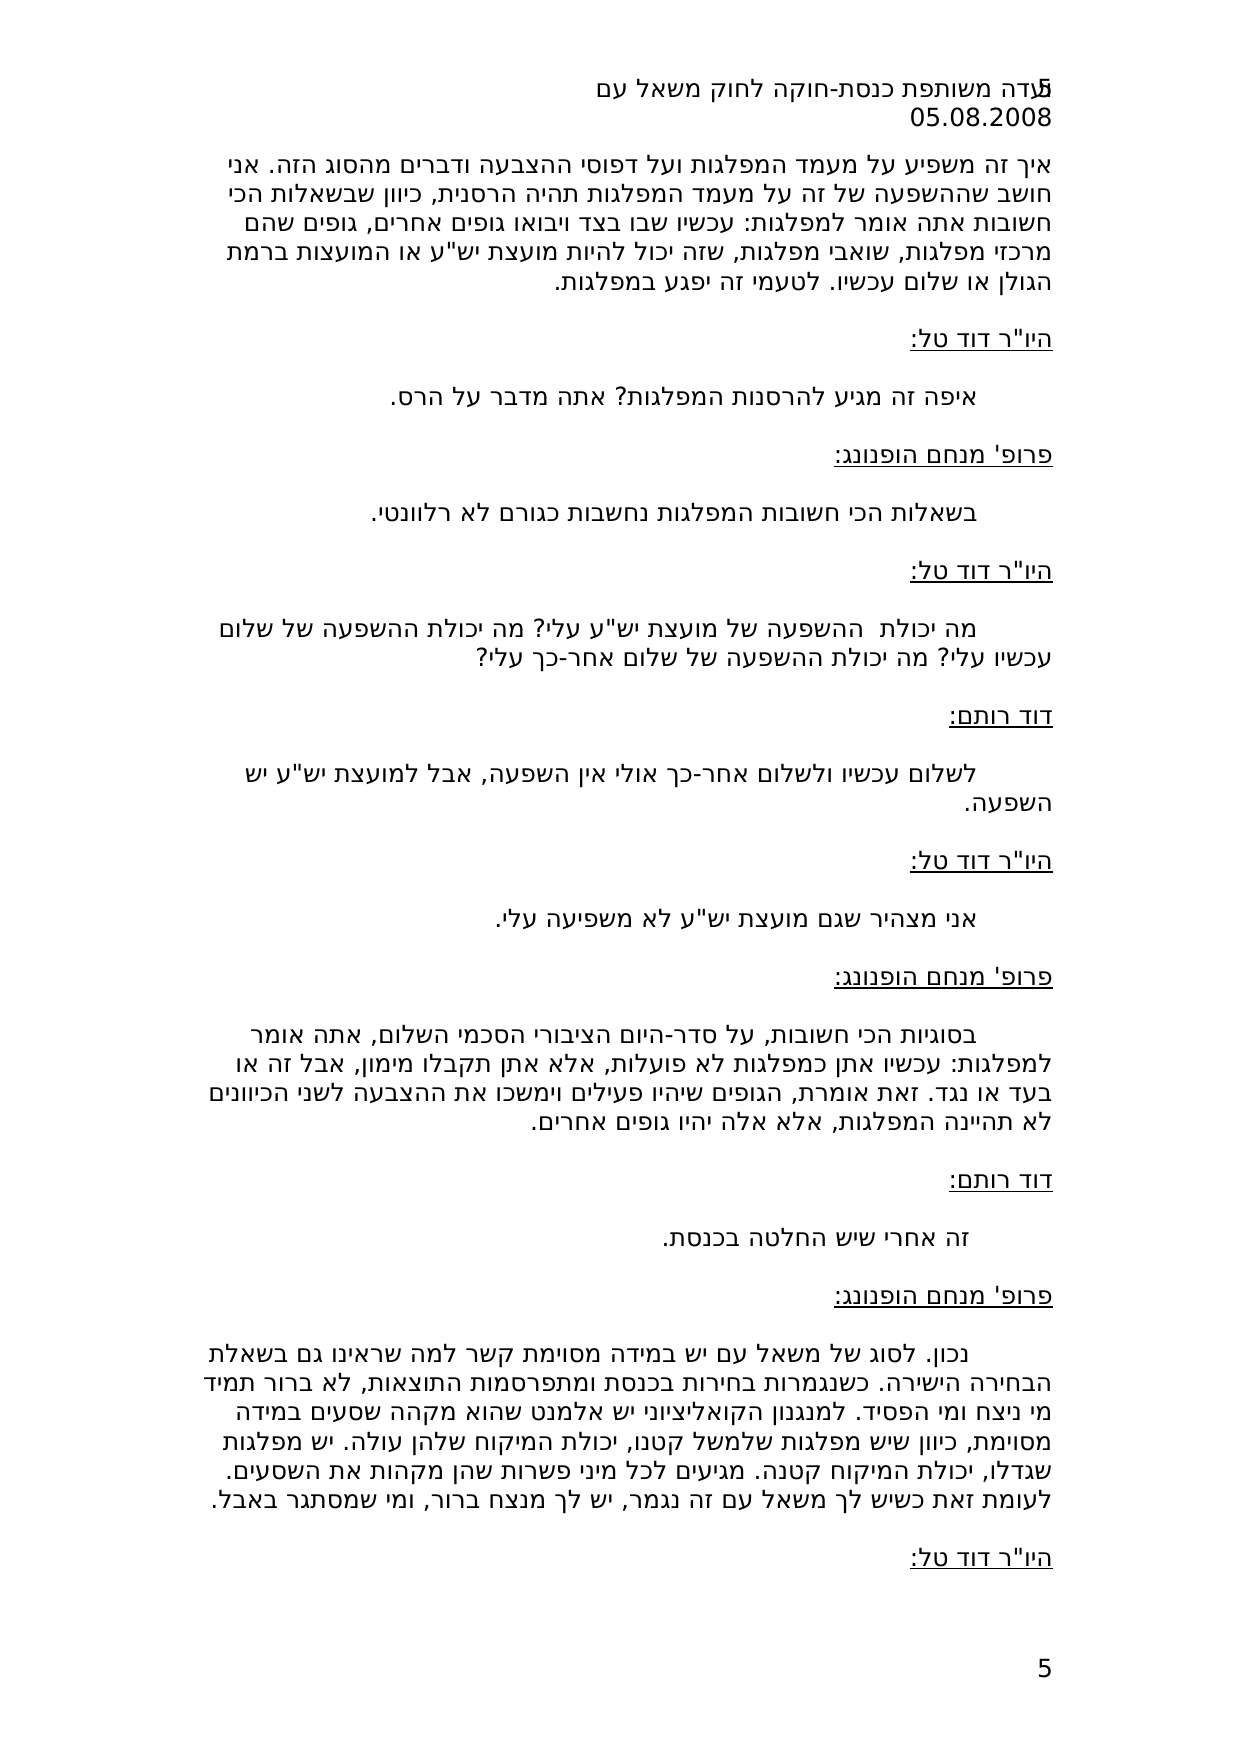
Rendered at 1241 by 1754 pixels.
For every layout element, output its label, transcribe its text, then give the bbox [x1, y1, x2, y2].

text נכון. לסוג של משאל עם יש במידה מסוימת קשר למה שראינו גם בשאלת הבחירה הישירה. כשנגמרות בחירות בכנסת ומתפרסמות התוצאות, לא ברור תמיד מי ניצח ומי הפסיד. למנגנון הקואליציוני יש אלמנט שהוא מקהה שסעים במידה מסוימת, כיוון שיש מפלגות שלמשל קטנו, יכולת המיקוח שלהן עולה. יש מפלגות שגדלו, יכולת המיקוח קטנה. מגיעים לכל מיני פשרות שהן מקהות את השסעים. לעומת זאת כשיש לך משאל עם זה נגמר, יש לך מנצח ברור, ומי שמסתגר באבל. [187, 1339, 1053, 1514]
text היו"ר דוד טל: [187, 1543, 1053, 1572]
text מה יכולת ההשפעה של מועצת יש"ע עלי? מה יכולת ההשפעה של שלום עכשיו עלי? מה יכולת ההשפעה של שלום אחר-כך עלי? [187, 614, 1053, 672]
text פרופ' מנחם הופנונג: [187, 1281, 1053, 1310]
text איפה זה מגיע להרסנות המפלגות? אתה מדבר על הרס. [187, 382, 1053, 412]
text זה אחרי שיש החלטה בכנסת. [187, 1223, 1053, 1252]
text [187, 150, 1053, 296]
text דוד רותם: [187, 1165, 1053, 1194]
text אני מצהיר שגם מועצת יש"ע לא משפיעה עלי. [187, 904, 1053, 933]
text היו"ר דוד טל: [187, 556, 1053, 585]
text לשלום עכשיו ולשלום אחר-כך אולי אין השפעה, אבל למועצת יש"ע יש השפעה. [187, 759, 1053, 817]
text בשאלות הכי חשובות המפלגות נחשבות כגורם לא רלוונטי. [187, 498, 1053, 527]
text דוד רותם: [187, 701, 1053, 730]
text היו"ר דוד טל: [187, 324, 1053, 354]
text בסוגיות הכי חשובות, על סדר-היום הציבורי הסכמי השלום, אתה אומר למפלגות: עכשיו אתן כמפלגות לא פועלות, אלא אתן תקבלו מימון, אבל זה או בעד או נגד. זאת אומרת, הגופים שיהיו פעילים וימשכו את ההצבעה לשני הכיוונים לא תהיינה המפלגות, אלא אלה יהיו גופים אחרים. [187, 1020, 1053, 1137]
text פרופ' מנחם הופנונג: [187, 962, 1053, 991]
text פרופ' מנחם הופנונג: [187, 440, 1053, 469]
text היו"ר דוד טל: [187, 846, 1053, 875]
